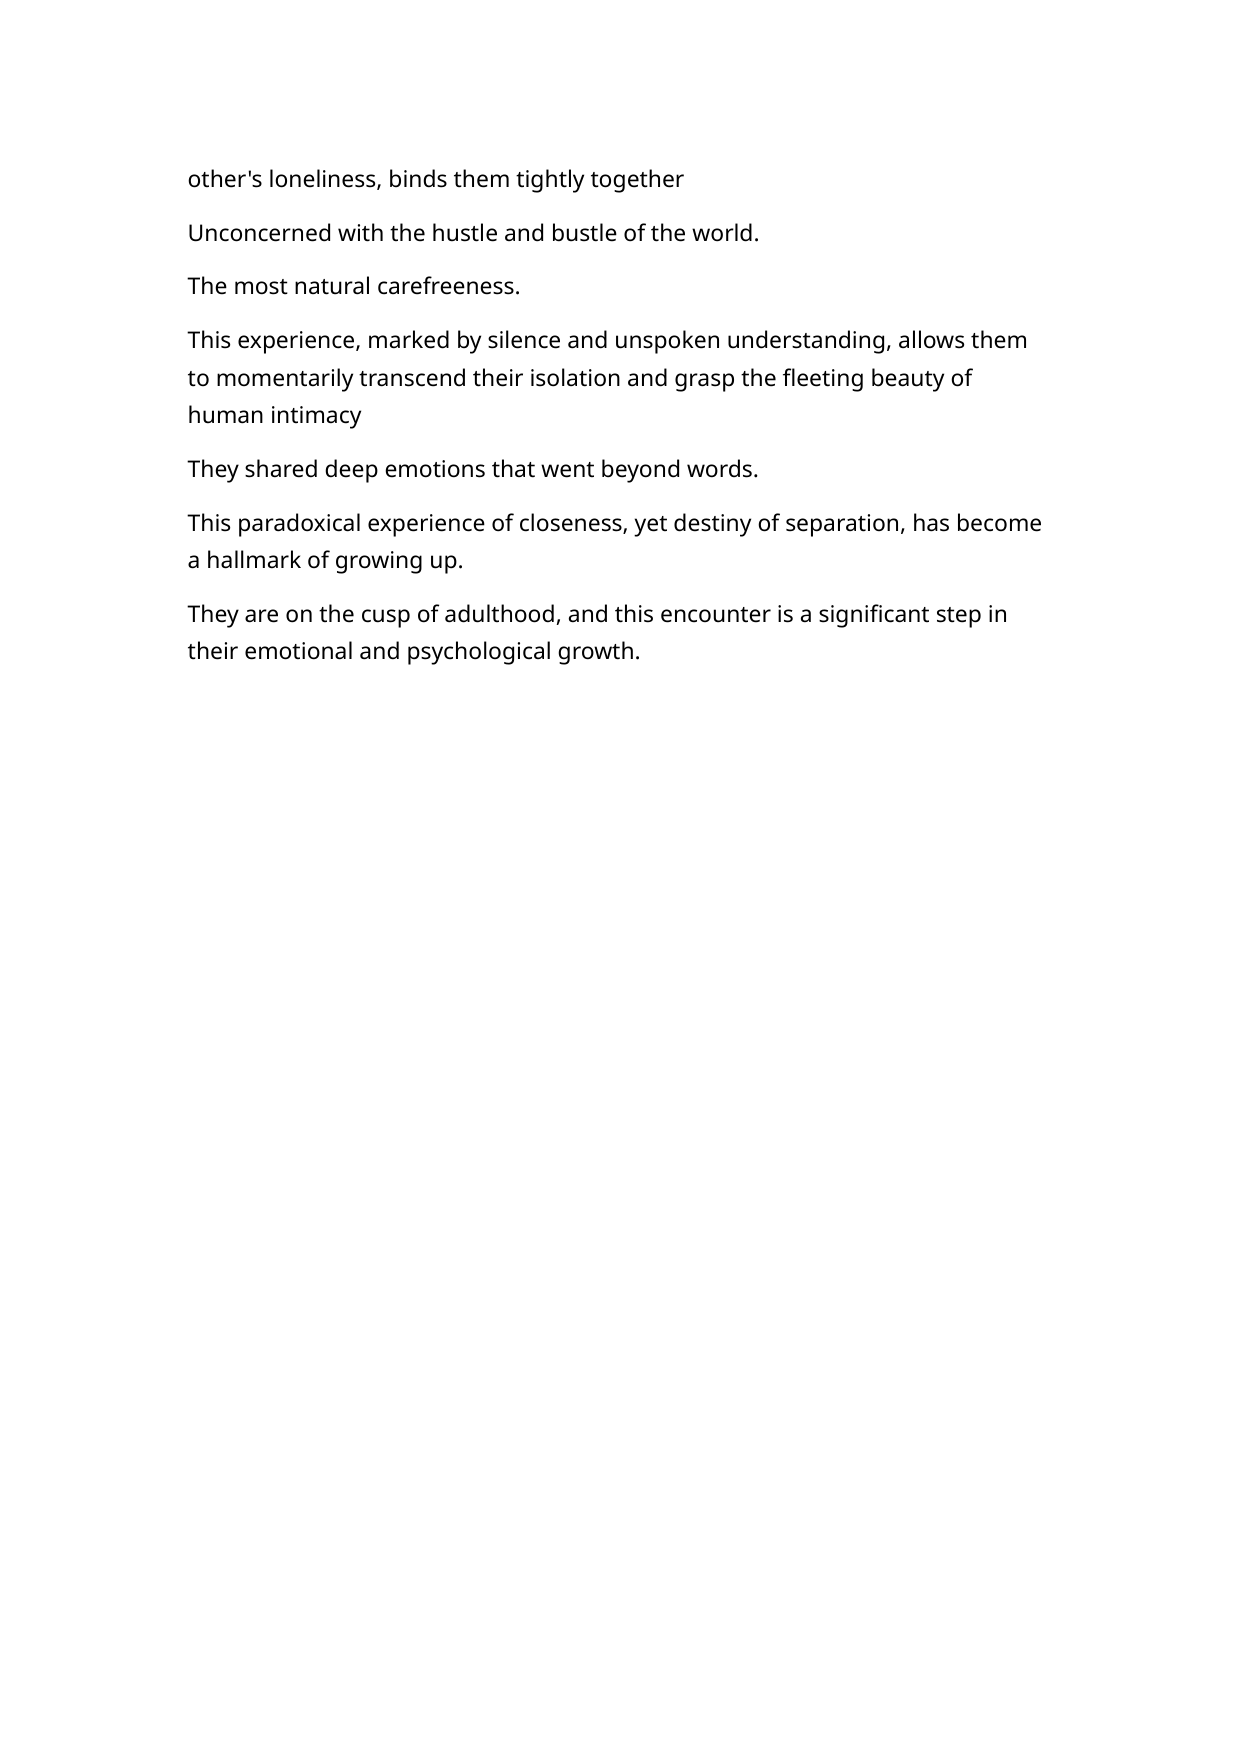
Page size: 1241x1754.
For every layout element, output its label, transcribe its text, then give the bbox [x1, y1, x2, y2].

text They shared deep emotions that went beyond words. [187, 452, 1053, 484]
text They are on the cusp of adulthood, and this encounter is a significant step in their emotional and psychological growth. [187, 597, 1053, 667]
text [187, 162, 1053, 194]
text This paradoxical experience of closeness, yet destiny of separation, has become a hallmark of growing up. [187, 506, 1053, 576]
text The most natural carefreeness. [187, 270, 1053, 302]
text Unconcerned with the hustle and bustle of the world. [187, 216, 1053, 248]
text This experience, marked by silence and unspoken understanding, allows them to momentarily transcend their isolation and grasp the fleeting beauty of human intimacy [187, 323, 1053, 431]
